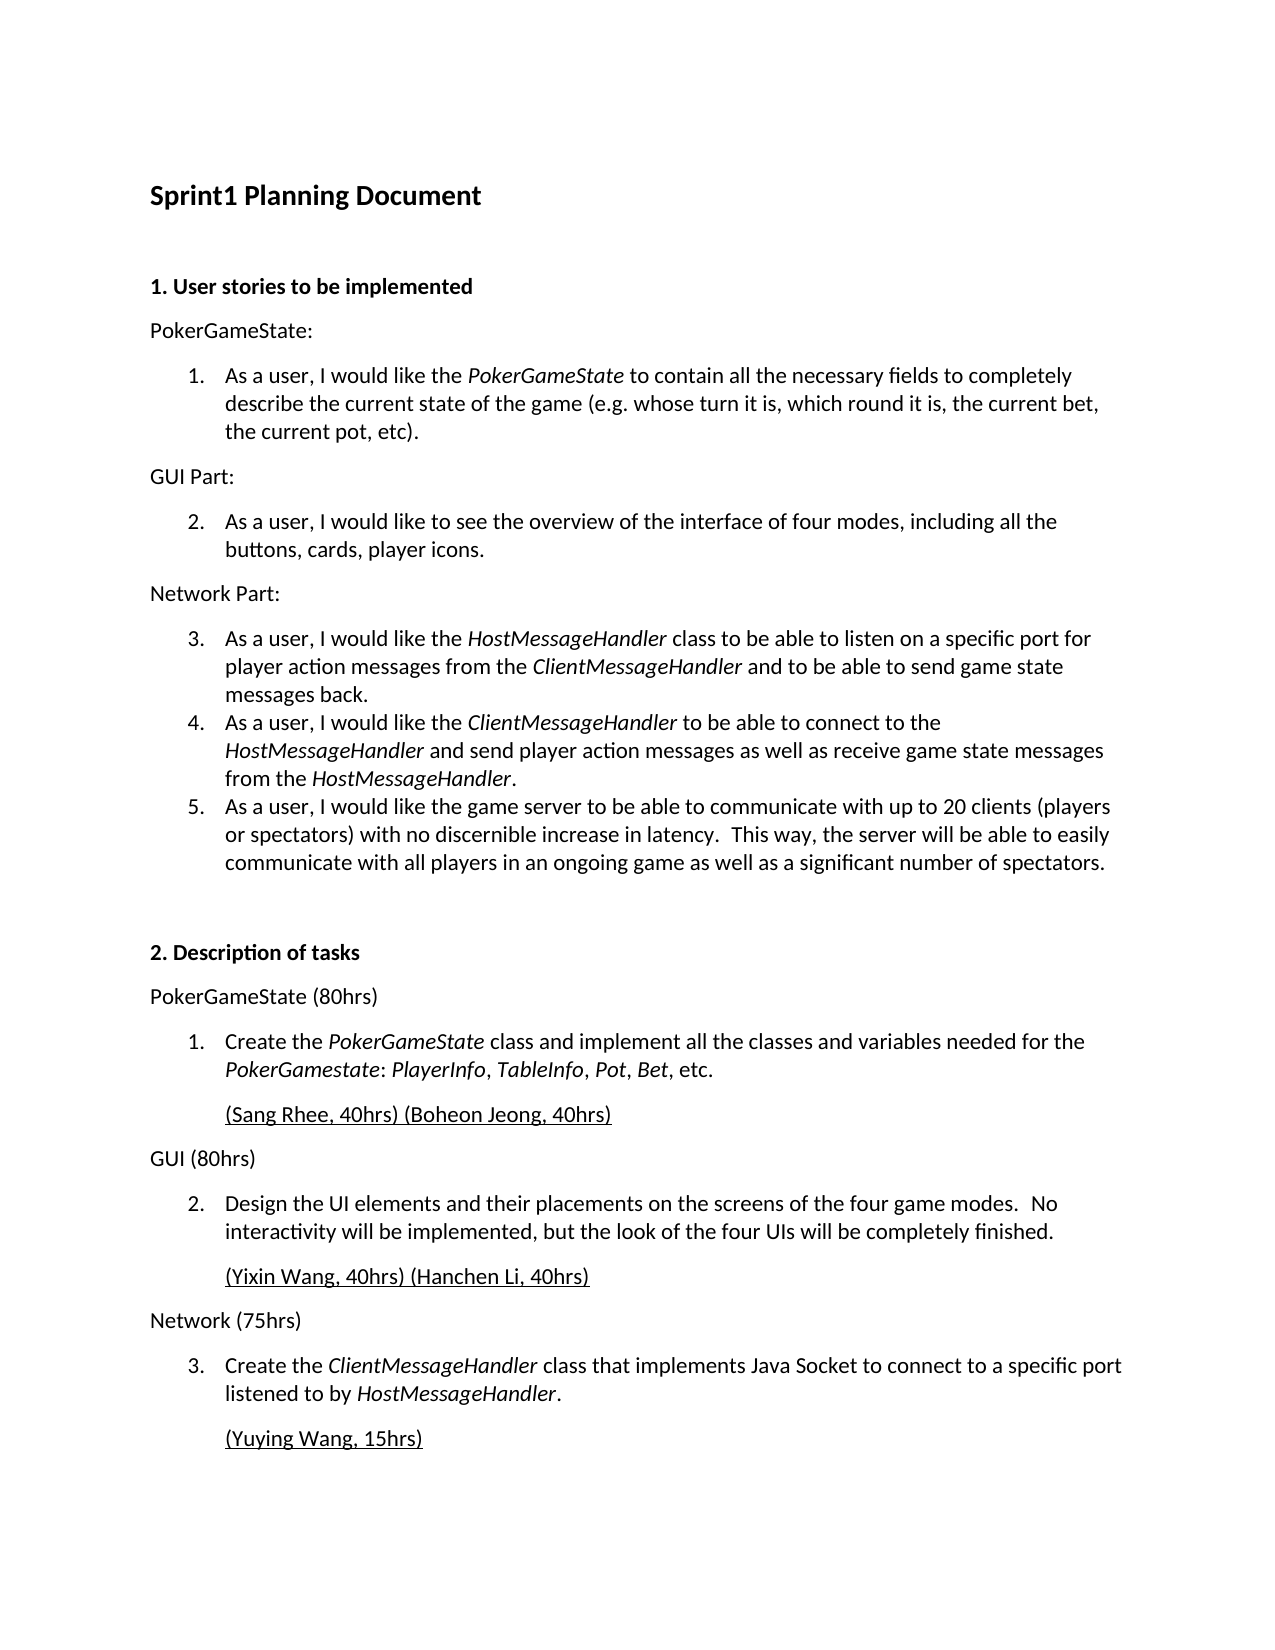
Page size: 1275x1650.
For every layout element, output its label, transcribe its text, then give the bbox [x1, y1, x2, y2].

text PokerGameState (80hrs) [150, 982, 1125, 1010]
text Network Part: [150, 579, 1125, 607]
list As a user, I would like the game server to be able to communicate with up to 20 clients (players or spectators) with no discernible increase in latency. This way, the server will be able to easily communicate with all players in an ongoing game as well as a significant number of spectators. [187, 792, 1125, 876]
text (Yixin Wang, 40hrs) (Hanchen Li, 40hrs) [150, 1262, 1125, 1290]
list Create the PokerGameState class and implement all the classes and variables needed for the PokerGamestate: PlayerInfo, TableInfo, Pot, Bet, etc. [187, 1027, 1125, 1083]
text PokerGameState: [150, 317, 1125, 345]
text GUI (80hrs) [150, 1144, 1125, 1172]
list As a user, I would like the PokerGameState to contain all the necessary fields to completely describe the current state of the game (e.g. whose turn it is, which round it is, the current bet, the current pot, etc). [187, 361, 1125, 445]
text (Yuying Wang, 15hrs) [150, 1424, 1125, 1452]
list As a user, I would like the HostMessageHandler class to be able to listen on a specific port for player action messages from the ClientMessageHandler and to be able to send game state messages back. [187, 624, 1125, 708]
text GUI Part: [150, 462, 1125, 490]
text (Sang Rhee, 40hrs) (Boheon Jeong, 40hrs) [150, 1100, 1125, 1128]
text 1. User stories to be implemented [150, 272, 1125, 300]
text Sprint1 Planning Document [150, 177, 1125, 213]
list As a user, I would like the ClientMessageHandler to be able to connect to the HostMessageHandler and send player action messages as well as receive game state messages from the HostMessageHandler. [187, 708, 1125, 792]
list As a user, I would like to see the overview of the interface of four modes, including all the buttons, cards, player icons. [187, 507, 1125, 563]
list Design the UI elements and their placements on the screens of the four game modes. No interactivity will be implemented, but the look of the four UIs will be completely finished. [187, 1189, 1125, 1245]
text 2. Description of tasks [150, 938, 1125, 966]
list Create the ClientMessageHandler class that implements Java Socket to connect to a specific port listened to by HostMessageHandler. [187, 1351, 1125, 1407]
text Network (75hrs) [150, 1307, 1125, 1334]
